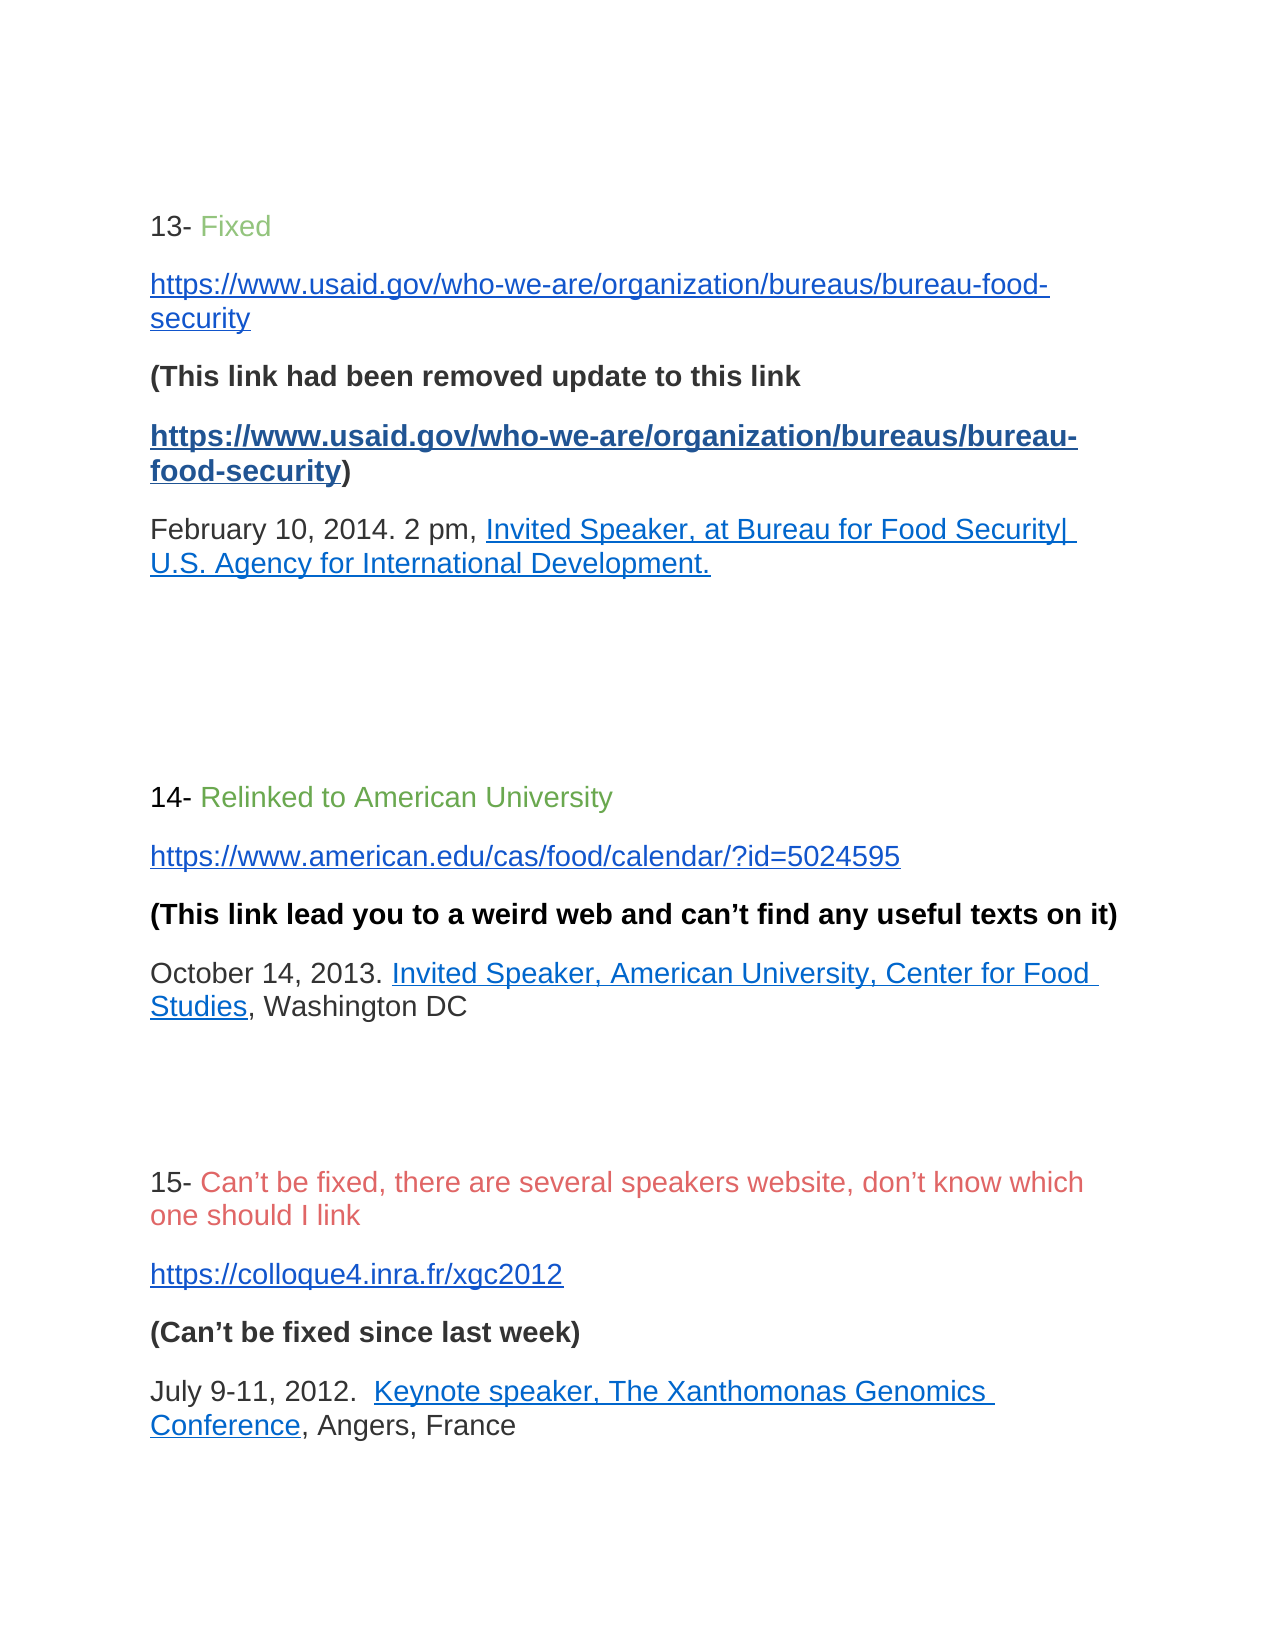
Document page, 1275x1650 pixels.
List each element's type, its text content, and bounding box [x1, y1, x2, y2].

text October 14, 2013. Invited Speaker, American University, Center for Food Studies, Washington DC [150, 956, 1125, 1023]
text July 9-11, 2012. Keynote speaker, The Xanthomonas Genomics Conference, Angers, France [150, 1374, 1125, 1441]
text 13- Fixed [150, 208, 1125, 242]
text 14- Relinked to American University [150, 780, 1125, 813]
text https://colloque4.inra.fr/xgc2012 [150, 1257, 1125, 1290]
text (Can’t be fixed since last week) [150, 1315, 1125, 1349]
text 15- Can’t be fixed, there are several speakers website, don’t know which one should I link [150, 1165, 1125, 1232]
text (This link had been removed update to this link [150, 359, 1125, 393]
text https://www.american.edu/cas/food/calendar/?id=5024595 [150, 838, 1125, 872]
text February 10, 2014. 2 pm, Invited Speaker, at Bureau for Food Security| U.S. Agency for International Development. [150, 512, 1125, 579]
text https://www.usaid.gov/who-we-are/organization/bureaus/bureau-food-security [150, 267, 1125, 334]
text (This link lead you to a weird web and can’t find any useful texts on it) [150, 897, 1125, 931]
text https://www.usaid.gov/who-we-are/organization/bureaus/bureau-food-security) [150, 418, 1125, 487]
